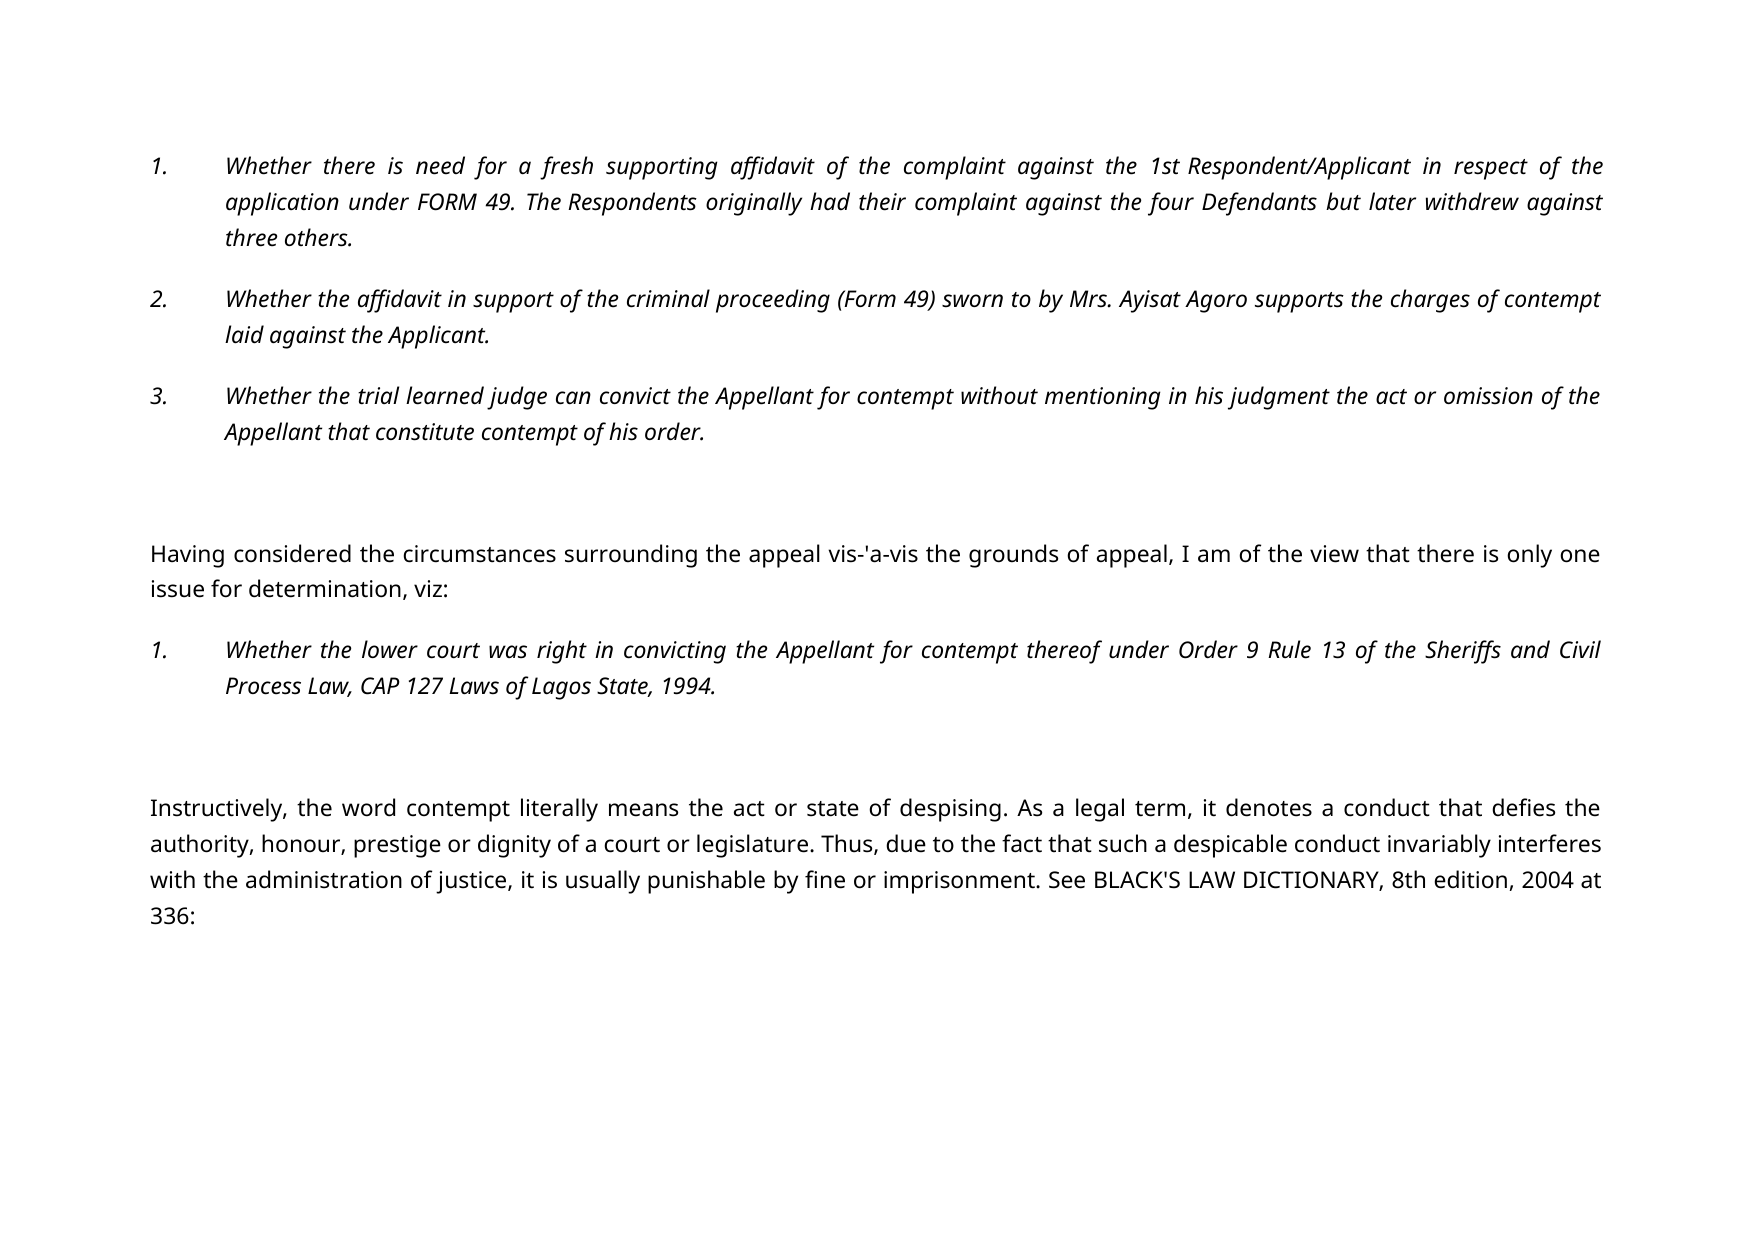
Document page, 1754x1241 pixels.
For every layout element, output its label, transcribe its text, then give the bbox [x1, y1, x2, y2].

text Instructively, the word contempt literally means the act or state of despising. As a legal term, it denotes a conduct that defies the authority, honour, prestige or dignity of a court or legislature. Thus, due to the fact that such a despicable conduct invariably interferes with the administration of justice, it is usually punishable by fine or imprisonment. See BLACK'S LAW DICTIONARY, 8th edition, 2004 at 336: [150, 792, 1604, 931]
text Having considered the circumstances surrounding the appeal vis-'a-vis the grounds of appeal, I am of the view that there is only one issue for determination, viz: [150, 537, 1604, 605]
text 3. Whether the trial learned judge can convict the Appellant for contempt without mentioning in his judgment the act or omission of the Appellant that constitute contempt of his order. [150, 380, 1604, 447]
text 1. Whether there is need for a fresh supporting affidavit of the complaint against the 1st Respondent/Applicant in respect of the application under FORM 49. The Respondents originally had their complaint against the four Defendants but later withdrew against three others. [150, 150, 1604, 253]
text 2. Whether the affidavit in support of the criminal proceeding (Form 49) sworn to by Mrs. Ayisat Agoro supports the charges of contempt laid against the Applicant. [150, 283, 1604, 350]
text 1. Whether the lower court was right in convicting the Appellant for contempt thereof under Order 9 Rule 13 of the Sheriffs and Civil Process Law, CAP 127 Laws of Lagos State, 1994. [150, 634, 1604, 702]
